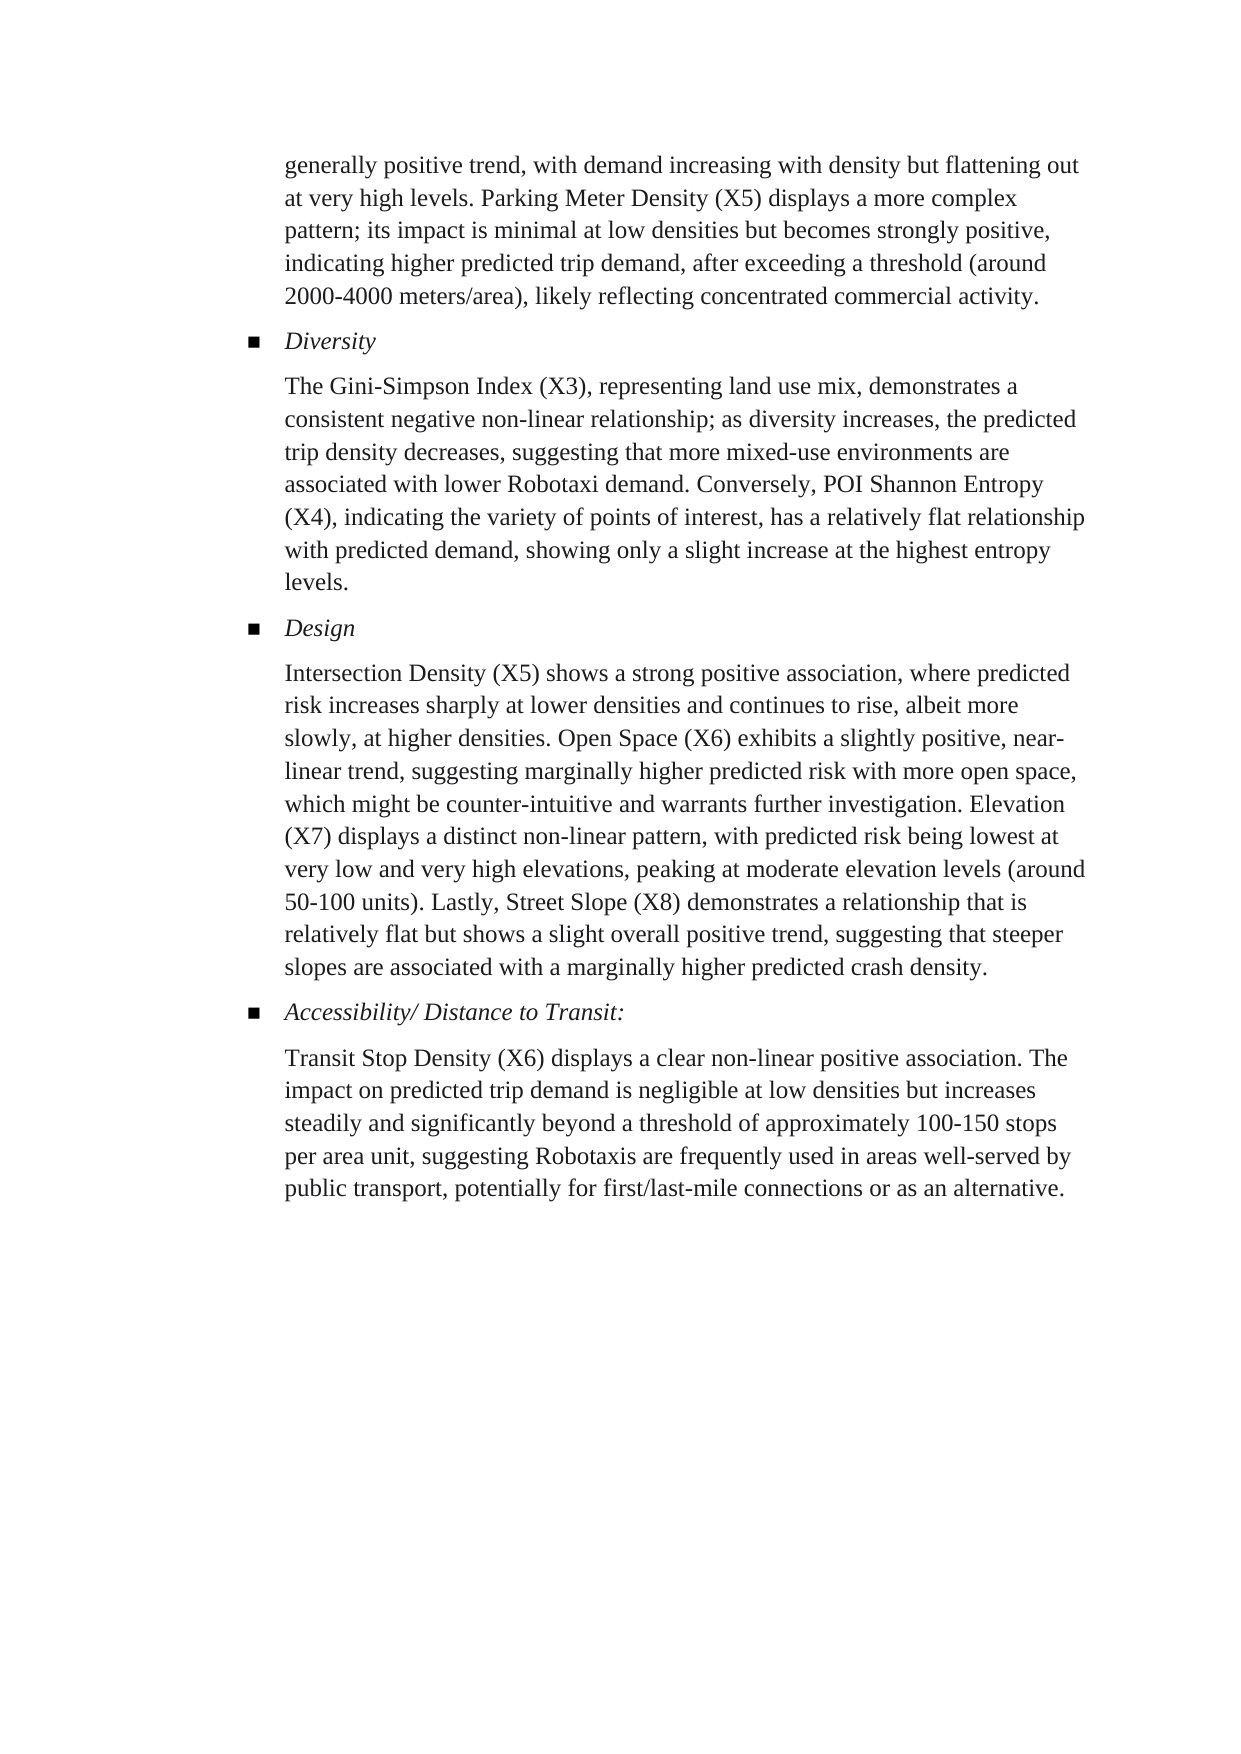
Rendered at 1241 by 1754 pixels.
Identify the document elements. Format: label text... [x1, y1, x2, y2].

list Design [247, 613, 1090, 641]
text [284, 150, 1090, 309]
list Accessibility/ Distance to Transit: [247, 997, 1090, 1026]
list Diversity [247, 326, 1090, 355]
text The Gini-Simpson Index (X3), representing land use mix, demonstrates a consistent negative non-linear relationship; as diversity increases, the predicted trip density decreases, suggesting that more mixed-use environments are associated with lower Robotaxi demand. Conversely, POI Shannon Entropy (X4), indicating the variety of points of interest, has a relatively flat relationship with predicted demand, showing only a slight increase at the highest entropy levels. [284, 371, 1090, 596]
text Transit Stop Density (X6) displays a clear non-linear positive association. The impact on predicted trip demand is negligible at low densities but increases steadily and significantly beyond a threshold of approximately 100-150 stops per area unit, suggesting Robotaxis are frequently used in areas well-served by public transport, potentially for first/last-mile connections or as an alternative. [284, 1043, 1090, 1202]
text Intersection Density (X5) shows a strong positive association, where predicted risk increases sharply at lower densities and continues to rise, albeit more slowly, at higher densities. Open Space (X6) exhibits a slightly positive, near-linear trend, suggesting marginally higher predicted risk with more open space, which might be counter-intuitive and warrants further investigation. Elevation (X7) displays a distinct non-linear pattern, with predicted risk being lowest at very low and very high elevations, peaking at moderate elevation levels (around 50-100 units). Lastly, Street Slope (X8) demonstrates a relationship that is relatively flat but shows a slight overall positive trend, suggesting that steeper slopes are associated with a marginally higher predicted crash density. [284, 658, 1090, 981]
